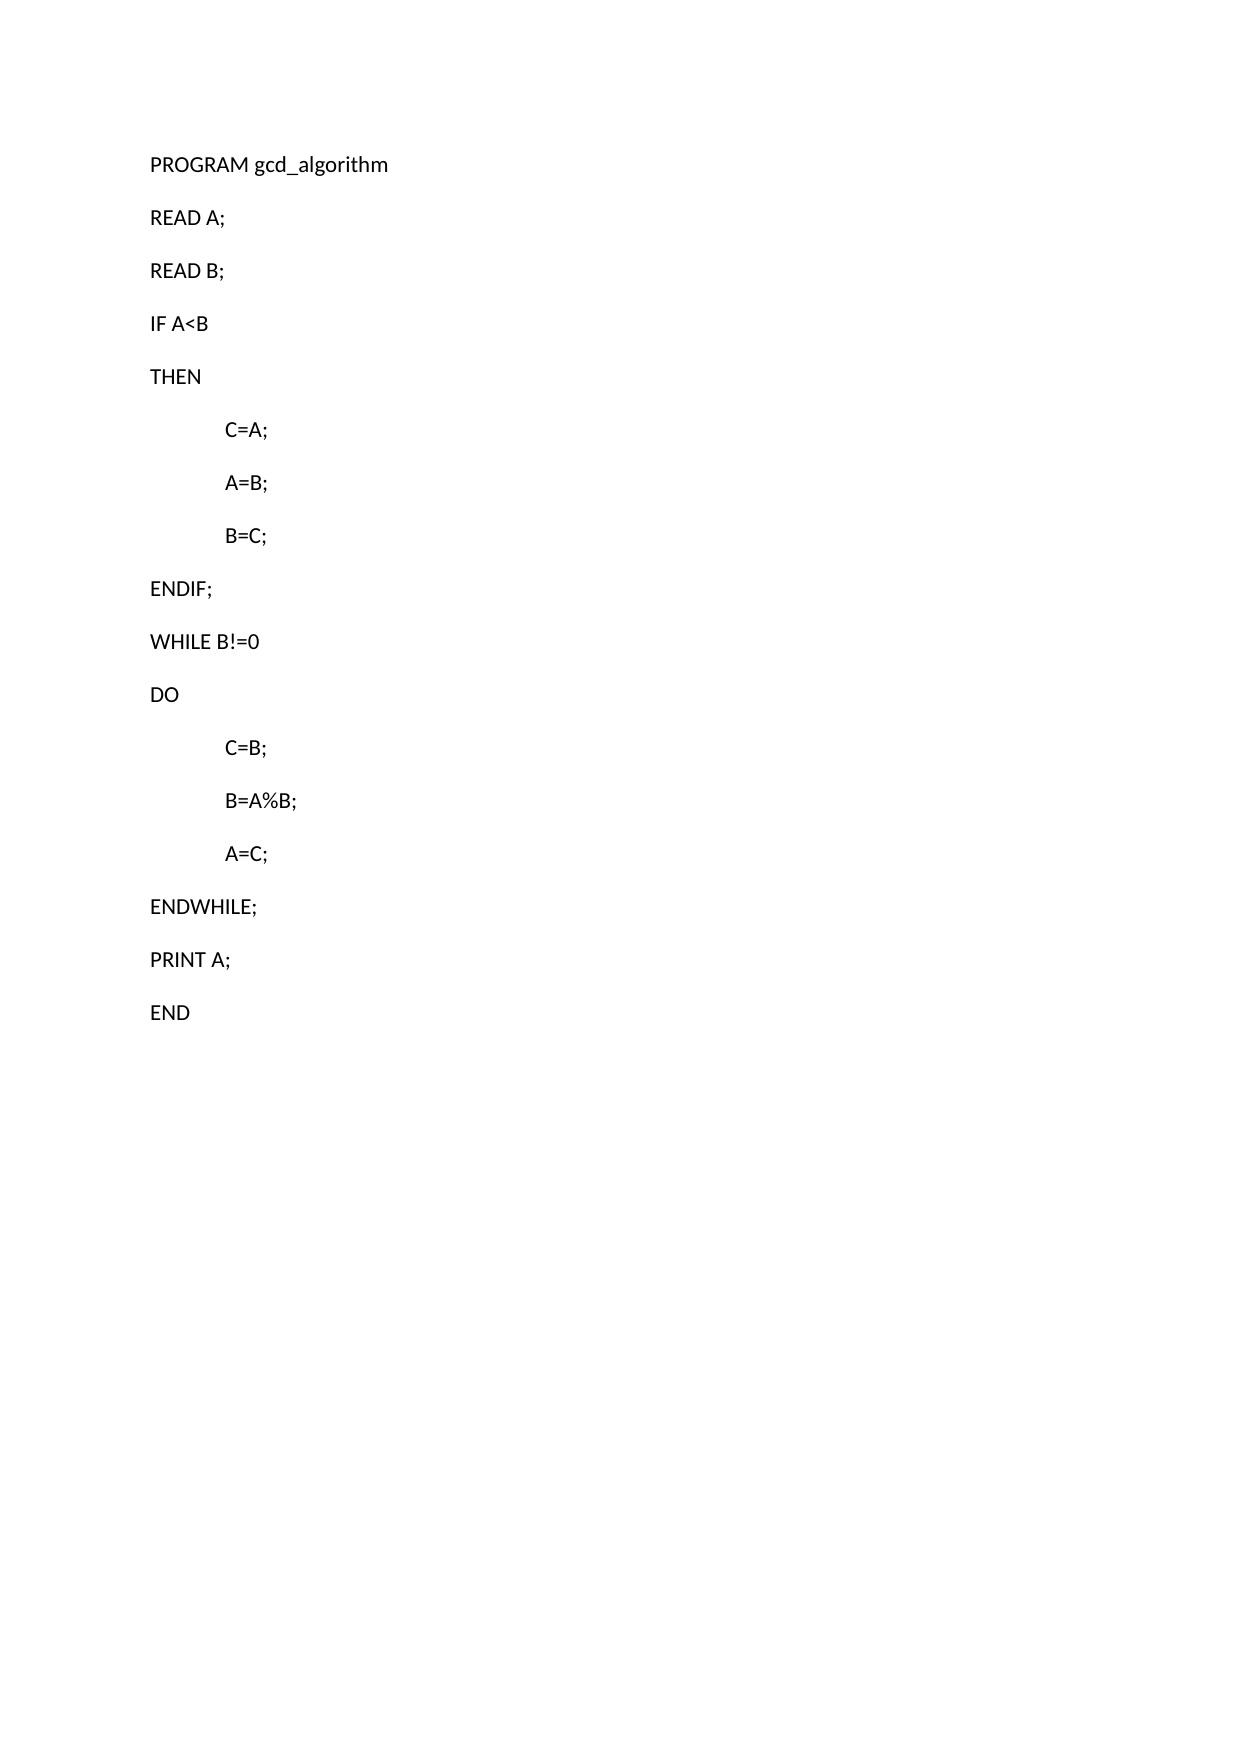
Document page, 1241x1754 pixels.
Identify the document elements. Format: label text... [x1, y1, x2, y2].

text READ B; [150, 256, 1090, 284]
text END [150, 998, 1090, 1026]
text C=A; [150, 415, 1090, 443]
text READ A; [150, 203, 1090, 231]
text PRINT A; [150, 945, 1090, 973]
text C=B; [150, 733, 1090, 761]
text ENDWHILE; [150, 892, 1090, 920]
text WHILE B!=0 [150, 627, 1090, 655]
text ENDIF; [150, 574, 1090, 602]
text B=A%B; [150, 786, 1090, 814]
text DO [150, 680, 1090, 708]
text A=B; [150, 468, 1090, 496]
text PROGRAM gcd_algorithm [150, 150, 1090, 178]
text THEN [150, 362, 1090, 390]
text B=C; [150, 521, 1090, 549]
text IF A<B [150, 309, 1090, 337]
text A=C; [150, 839, 1090, 867]
